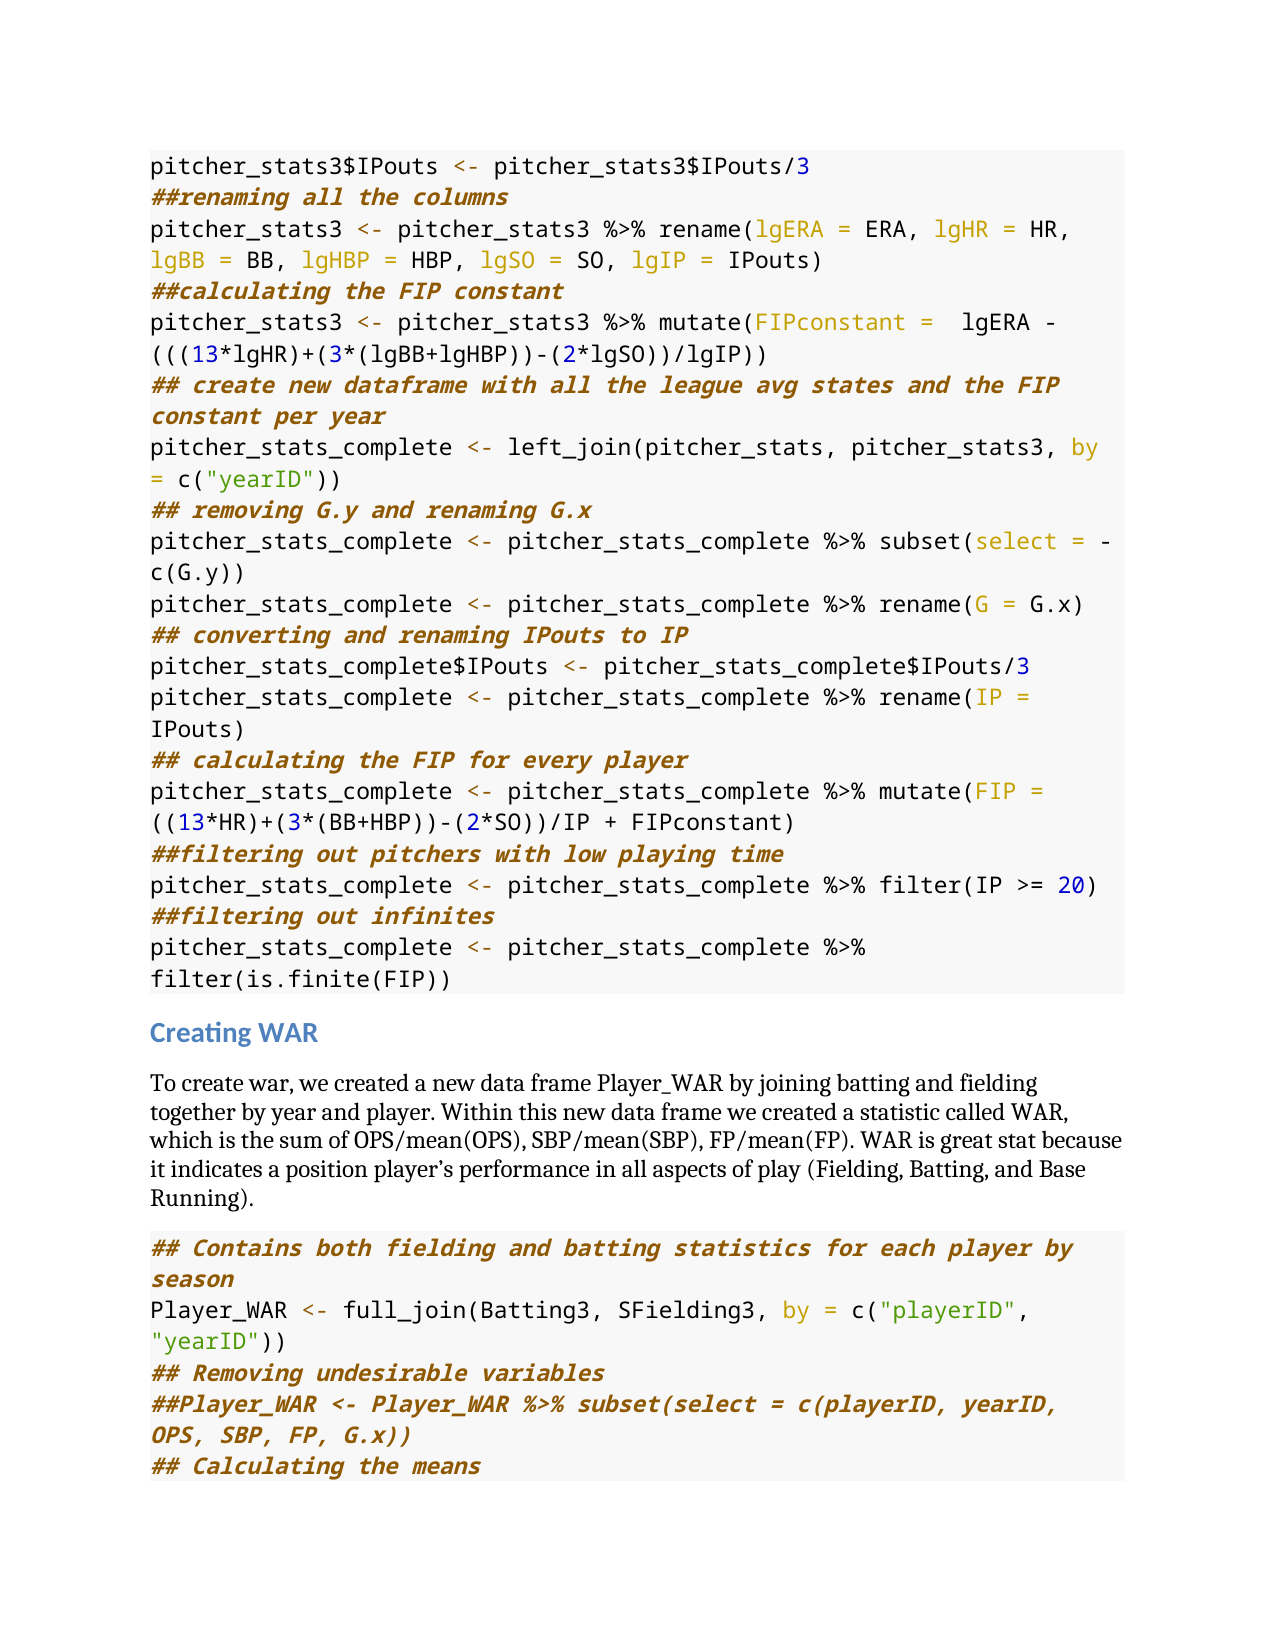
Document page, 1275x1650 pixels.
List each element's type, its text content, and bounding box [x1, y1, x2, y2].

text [150, 150, 1125, 994]
subtitle Creating WAR [150, 1014, 1125, 1050]
text To create war, we created a new data frame Player_WAR by joining batting and fielding together by year and player. Within this new data frame we created a statistic called WAR, which is the sum of OPS/mean(OPS), SBP/mean(SBP), FP/mean(FP). WAR is great stat because it indicates a position player’s performance in all aspects of play (Fielding, Batting, and Base Running). [150, 1069, 1125, 1213]
